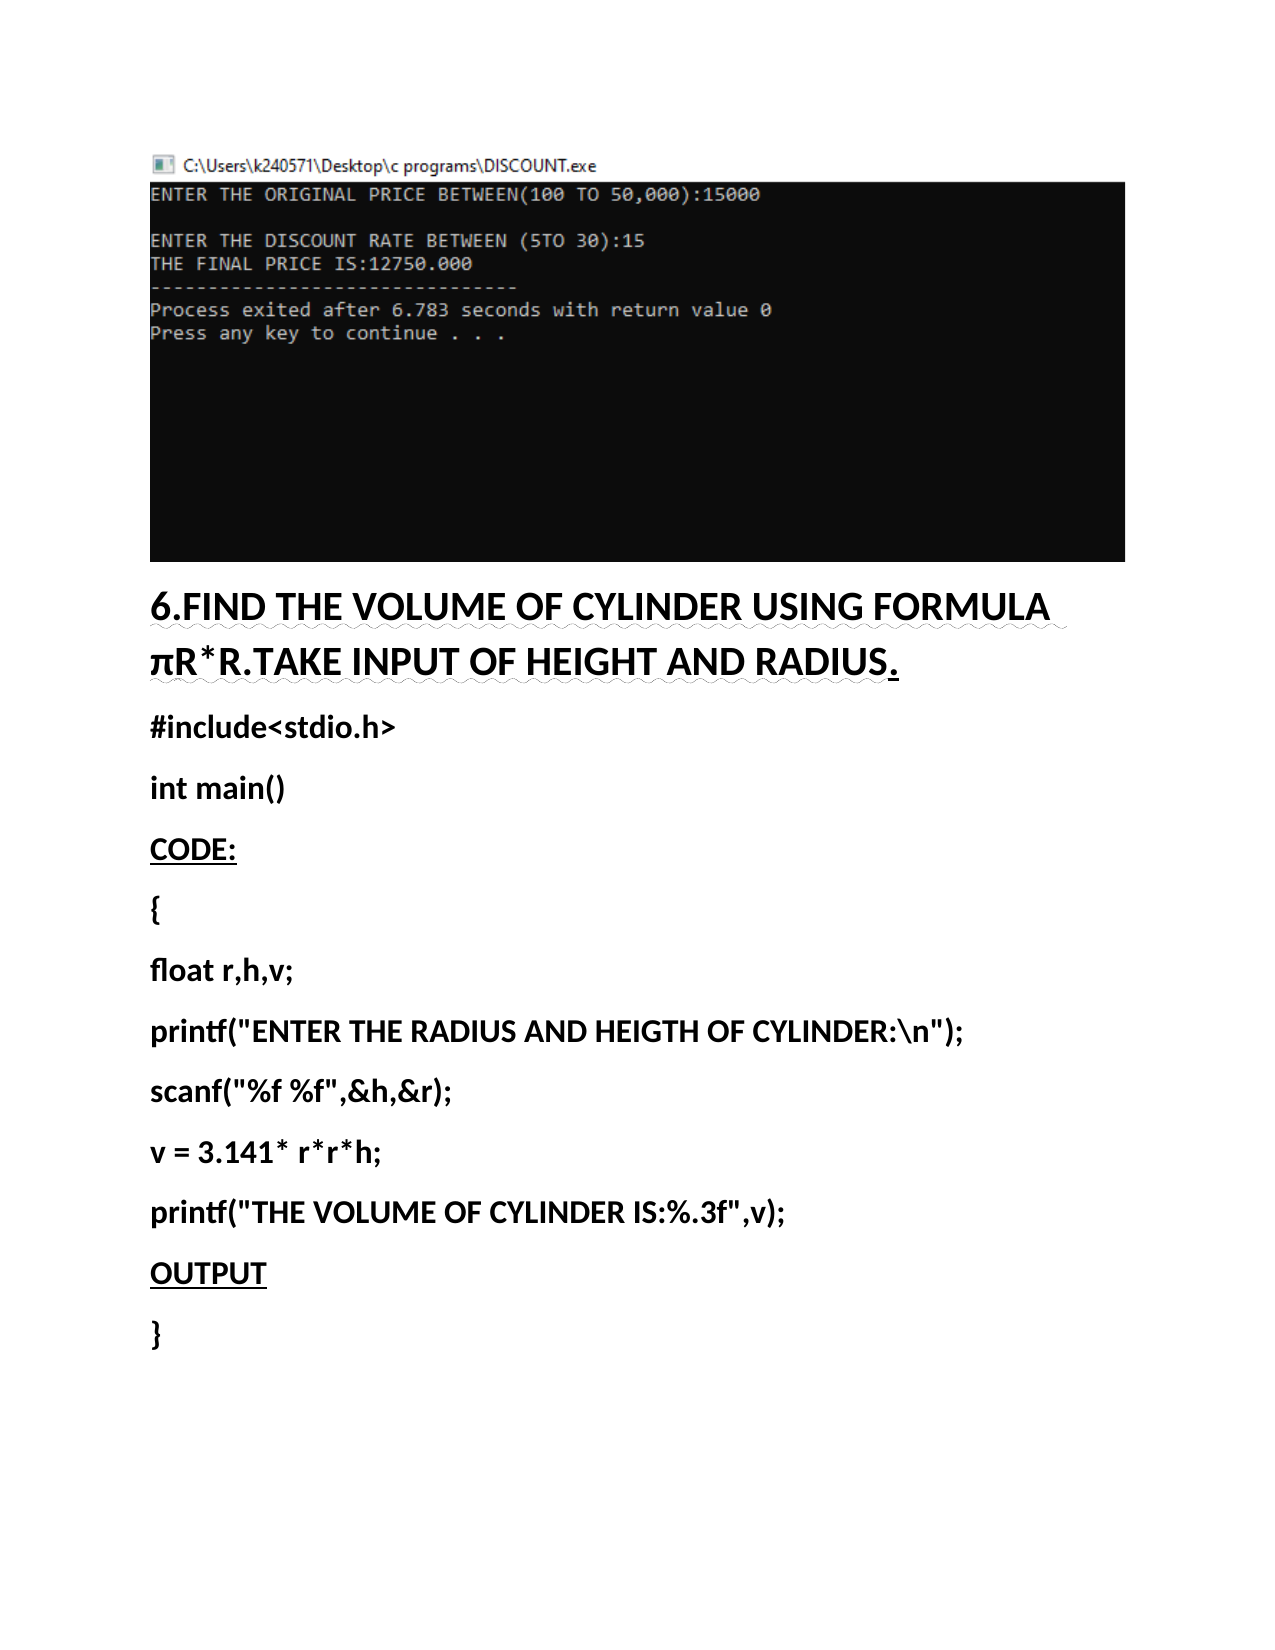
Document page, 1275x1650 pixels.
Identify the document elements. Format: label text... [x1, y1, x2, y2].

text #include<stdio.h> [150, 707, 1125, 747]
text printf("THE VOLUME OF CYLINDER IS:%.3f",v); [150, 1192, 1125, 1232]
text OUTPUT [150, 1252, 1125, 1293]
text { [150, 888, 1125, 929]
text int main() [150, 767, 1125, 808]
text scanf("%f %f",&h,&r); [150, 1070, 1125, 1111]
text v = 3.141* r*r*h; [150, 1131, 1125, 1172]
picture [150, 150, 1125, 562]
text } [150, 1313, 1125, 1353]
text printf("ENTER THE RADIUS AND HEIGTH OF CYLINDER:\n"); [150, 1010, 1125, 1050]
text 6.FIND THE VOLUME OF CYLINDER USING FORMULA πR*R.TAKE INPUT OF HEIGHT AND RADIUS. [150, 580, 1125, 686]
text float r,h,v; [150, 949, 1125, 990]
text CODE: [150, 828, 1125, 868]
